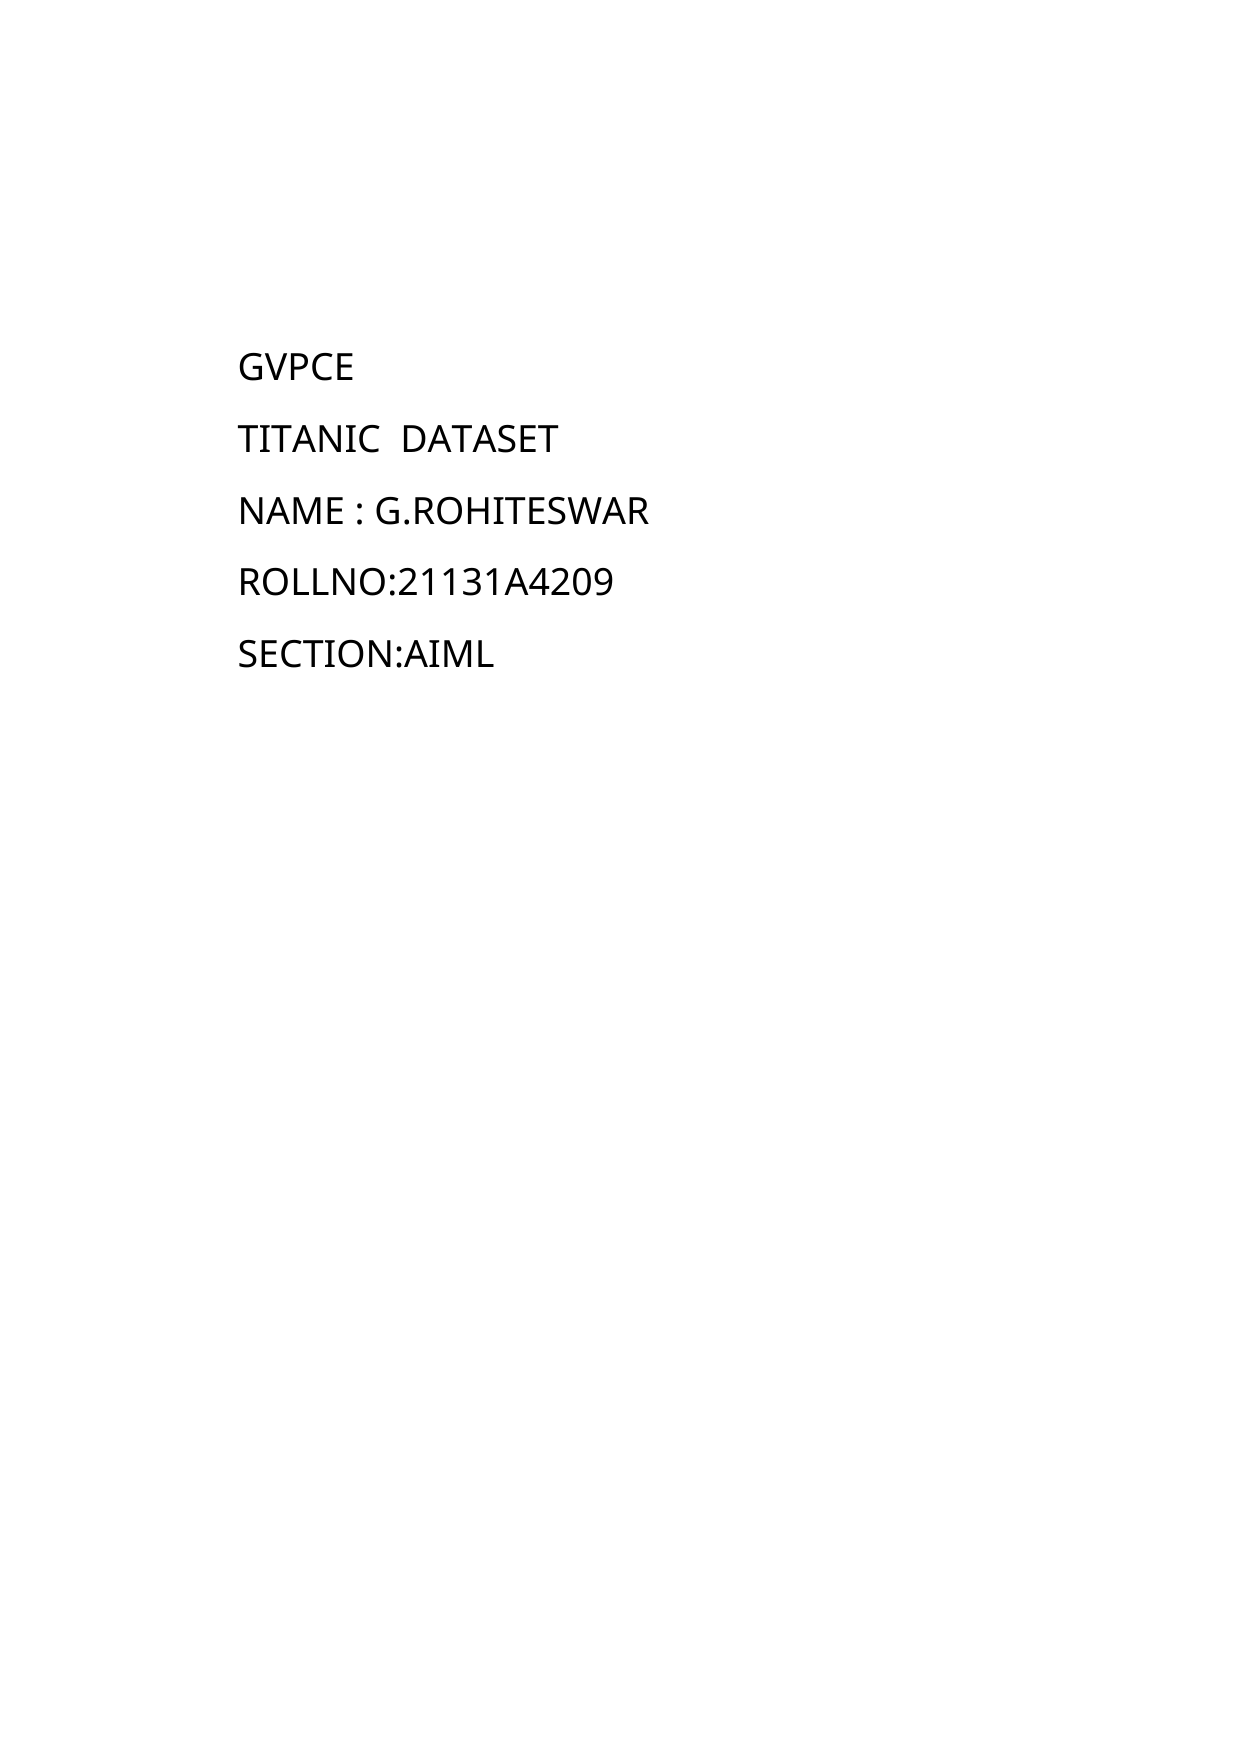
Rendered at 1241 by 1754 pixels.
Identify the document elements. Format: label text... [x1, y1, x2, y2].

text GVPCE [150, 340, 1090, 391]
text ROLLNO:21131A4209 [150, 556, 1090, 607]
text NAME : G.ROHITESWAR [150, 484, 1090, 535]
text TITANIC DATASET [150, 412, 1090, 463]
text SECTION:AIML [150, 627, 1090, 678]
